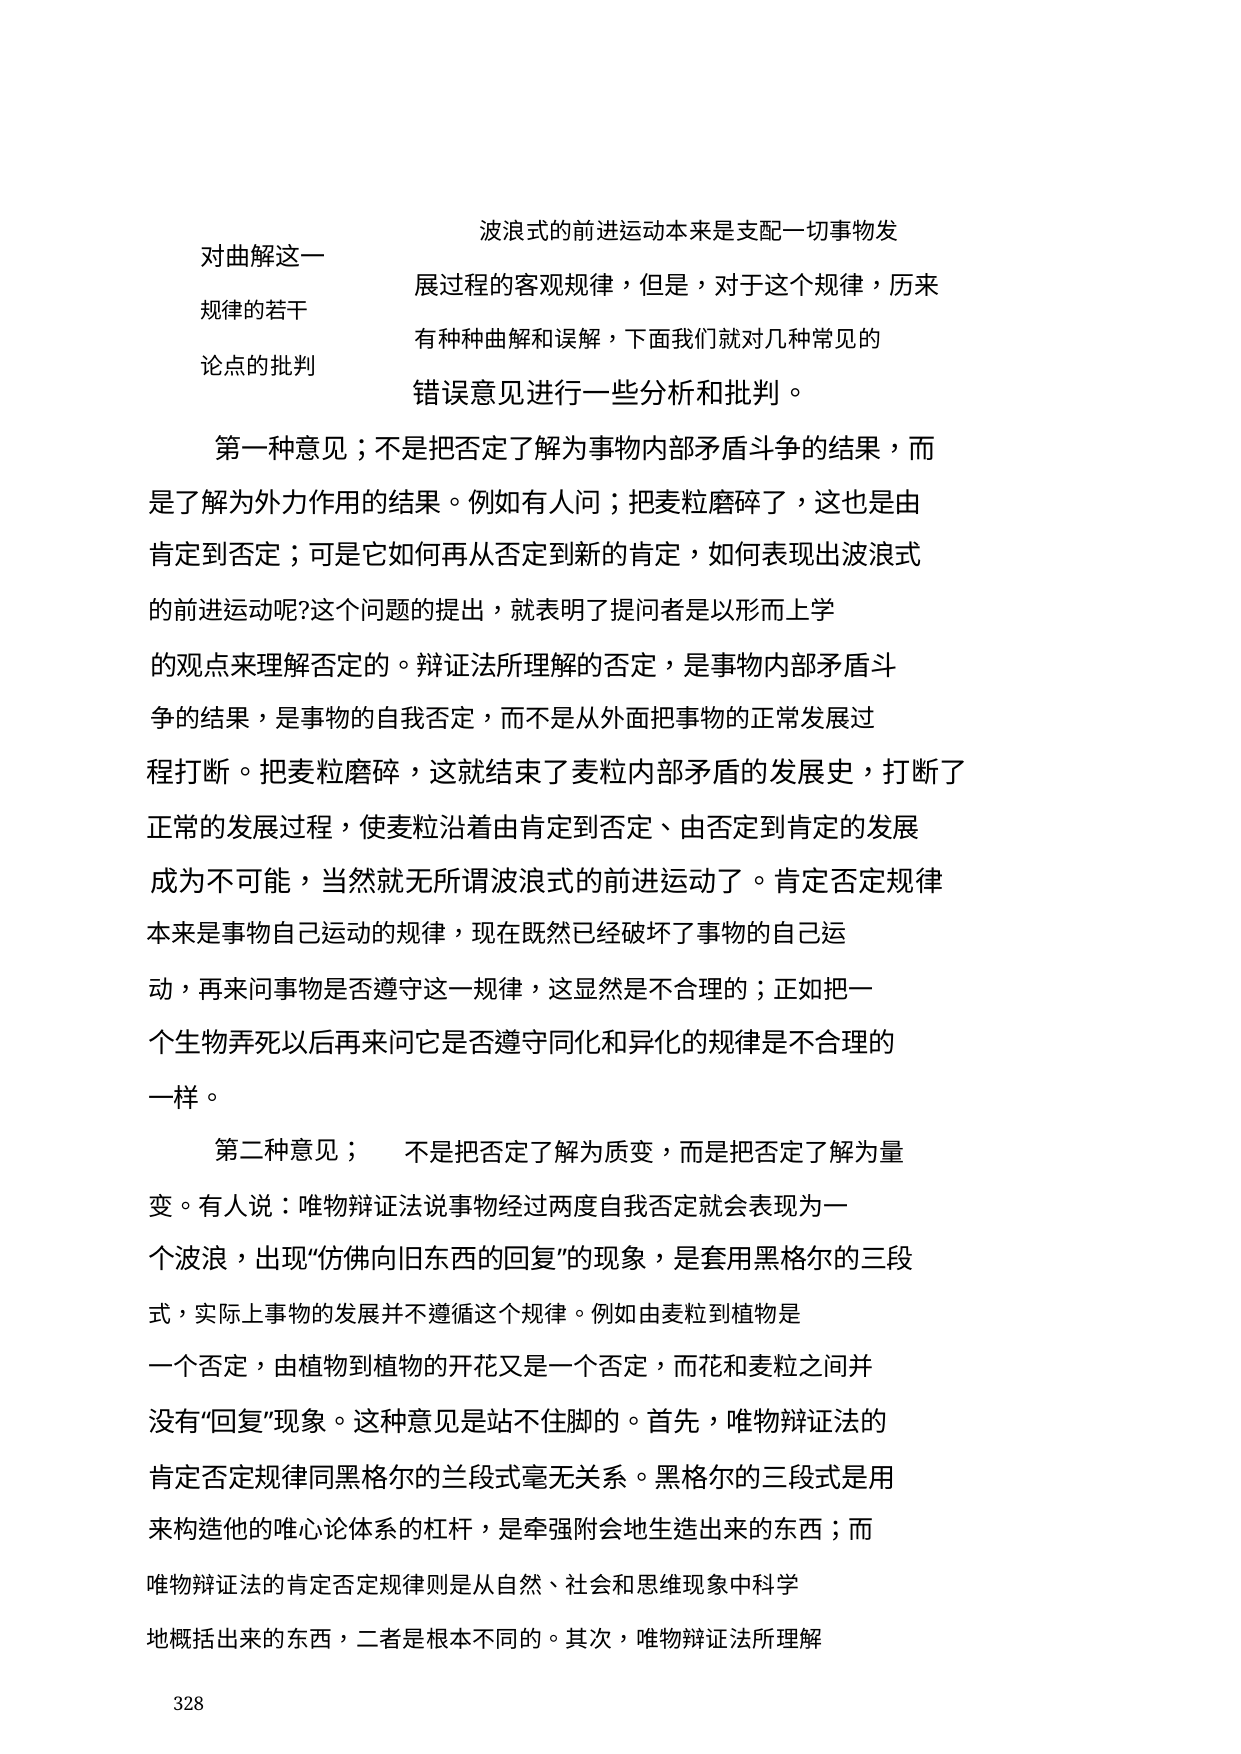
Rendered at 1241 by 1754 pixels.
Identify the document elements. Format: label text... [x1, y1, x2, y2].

text 没有“回复”现象。这种意见是站不住脚的。首先，唯物辩证法的 [148, 1410, 1037, 1437]
text 是了解为外力作用的结果。例如有人问；把麦粒磨碎了，这也是由 [148, 491, 1053, 518]
text 一个否定，由植物到植物的开花又是一个否定，而花和麦粒之间并 [148, 1356, 1037, 1381]
text 规律的若干 [200, 302, 360, 323]
text 波浪式的前进运动本来是支配一切事物发 [479, 220, 1018, 244]
text 错误意见进行一些分析和批判。 [412, 381, 869, 409]
text 个波浪，出现“仿佛向旧东西的回复”的现象，是套用黑格尔的三段 [148, 1247, 1068, 1274]
text 本来是事物自己运动的规律，现在既然已经破坏了事物的自己运 [146, 922, 1091, 947]
text 程打断。把麦粒磨碎，这就结束了麦粒内部矛盾的发展史，打断了 [146, 760, 1091, 788]
text 328 [173, 1695, 228, 1714]
text 式，实际上事物的发展并不遵循这个规律。例如由麦粒到植物是 [148, 1304, 1068, 1327]
text 变。有人说：唯物辩证法说事物经过两度自我否定就会表现为一 [148, 1195, 1068, 1220]
text 肯定否定规律同黑格尔的兰段式毫无关系。黑格尔的三段式是用 [148, 1466, 1009, 1493]
text 不是把否定了解为质变，而是把否定了解为量 [404, 1141, 979, 1166]
text 成为不可能，当然就无所谓波浪式的前进运动了。肯定否定规律 [150, 868, 1091, 897]
text 一样。 [148, 1087, 1007, 1113]
text 争的结果，是事物的自我否定，而不是从外面把事物的正常发展过 [150, 708, 1091, 733]
text 正常的发展过程，使麦粒沿着由肯定到否定、由否定到肯定的发展 [146, 816, 1091, 843]
text 来构造他的唯心论体系的杠杆，是牵强附会地生造出来的东西；而 [148, 1518, 1009, 1543]
text 的前进运动呢?这个问题的提出，就表明了提问者是以形而上学 [148, 599, 1053, 624]
text 第一种意见；不是把否定了解为事物内部矛盾斗争的结果，而 [214, 437, 1053, 464]
text 对曲解这一 [200, 245, 360, 270]
text 个生物弄死以后再来问它是否遵守同化和异化的规律是不合理的 [148, 1031, 1007, 1057]
text 的观点来理解否定的。辩证法所理解的否定，是事物内部矛盾斗 [150, 654, 1091, 680]
text 动，再来问事物是否遵守这一规律，这显然是不合理的；正如把一 [148, 979, 1007, 1004]
text 展过程的客观规律，但是，对于这个规律，历来 [414, 274, 1018, 299]
text 有种种曲解和误解，下面我们就对几种常见的 [414, 329, 1018, 352]
text 唯物辩证法的肯定否定规律则是从自然、社会和思维现象中科学 [146, 1574, 924, 1598]
text 地概括出来的东西，二者是根本不同的。其次，唯物辩证法所理解 [146, 1629, 924, 1652]
text 第二种意见； [214, 1139, 402, 1164]
text 论点的批判 [200, 356, 360, 379]
text 肯定到否定；可是它如何再从否定到新的肯定，如何表现出波浪式 [148, 543, 1053, 570]
